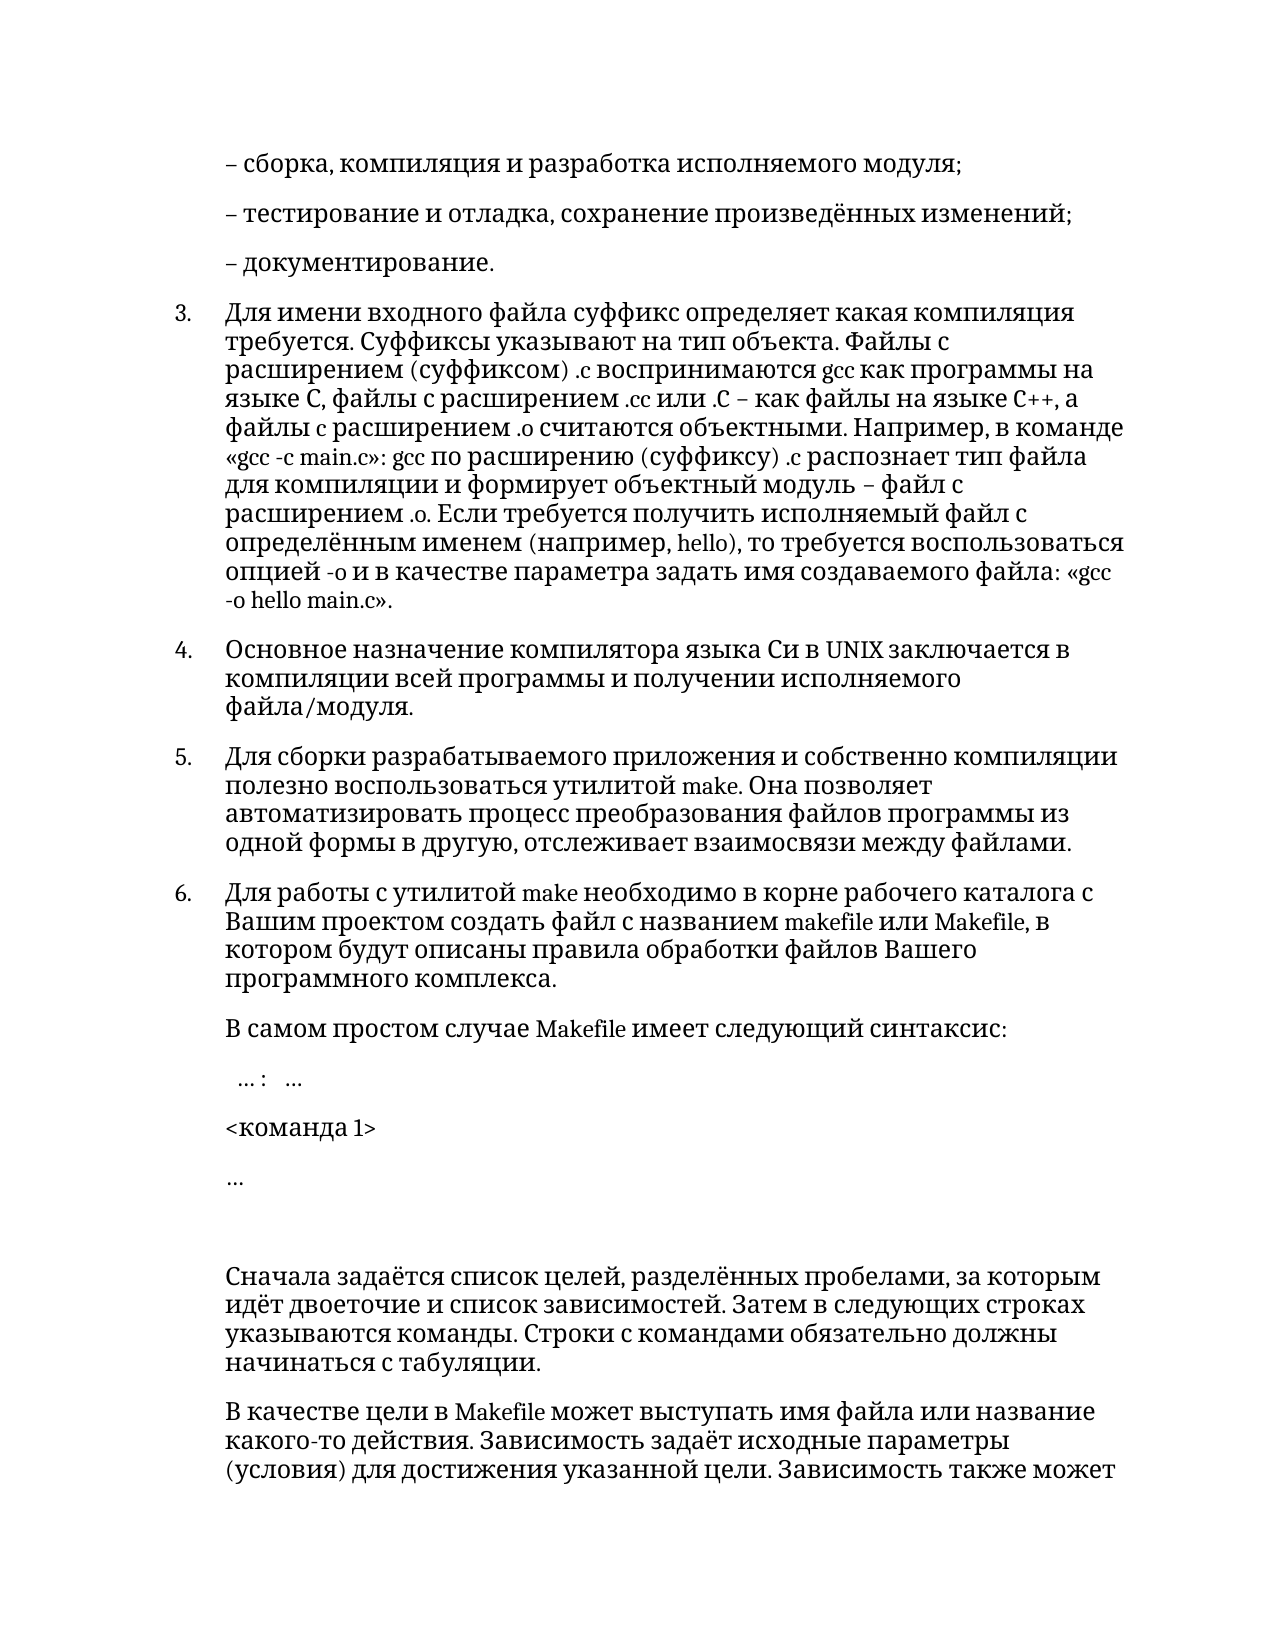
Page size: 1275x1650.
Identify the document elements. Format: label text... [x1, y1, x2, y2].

list … : … [175, 1064, 1125, 1093]
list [175, 1398, 1125, 1484]
list Сначала задаётся список целей, разделённых пробелами, за которым идёт двоеточие и список зависимостей. Затем в следующих строках указываются команды. Строки с командами обязательно должны начинаться с табуляции. [175, 1262, 1125, 1377]
list Для работы с утилитой make необходимо в корне рабочего каталога с Вашим проектом создать файл с названием makefile или Makefile, в котором будут описаны правила обработки файлов Вашего программного комплекса. [175, 879, 1125, 994]
list – сборка, компиляция и разработка исполняемого модуля; [175, 150, 1125, 179]
list – тестирование и отладка, сохранение произведённых изменений; [175, 199, 1125, 228]
list Основное назначение компилятора языка Си в UNIX заключается в компиляции всей программы и получении исполняемого файла/модуля. [175, 636, 1125, 722]
list В самом простом случае Makefile имеет следующий синтаксис: [175, 1014, 1125, 1043]
list Для сборки разрабатываемого приложения и собственно компиляции полезно воспользоваться утилитой make. Она позволяет автоматизировать процесс преобразования файлов программы из одной формы в другую, отслеживает взаимосвязи между файлами. [175, 743, 1125, 858]
list Для имени входного файла суффикс определяет какая компиляция требуется. Суффиксы указывают на тип объекта. Файлы с расширением (суффиксом) .c воспринимаются gcc как программы на языке С, файлы с расширением .cc или .C − как файлы на языке C++, а файлы c расширением .o считаются объектными. Например, в команде «gcc -c main.c»: gcc по расширению (суффиксу) .c распознает тип файла для компиляции и формирует объектный модуль − файл с расширением .o. Если требуется получить исполняемый файл с определённым именем (например, hello), то требуется воспользоваться опцией -o и в качестве параметра задать имя создаваемого файла: «gcc -o hello main.c». [175, 299, 1125, 615]
list – документирование. [175, 249, 1125, 278]
list <команда 1> [175, 1114, 1125, 1142]
list … [175, 1163, 1125, 1192]
